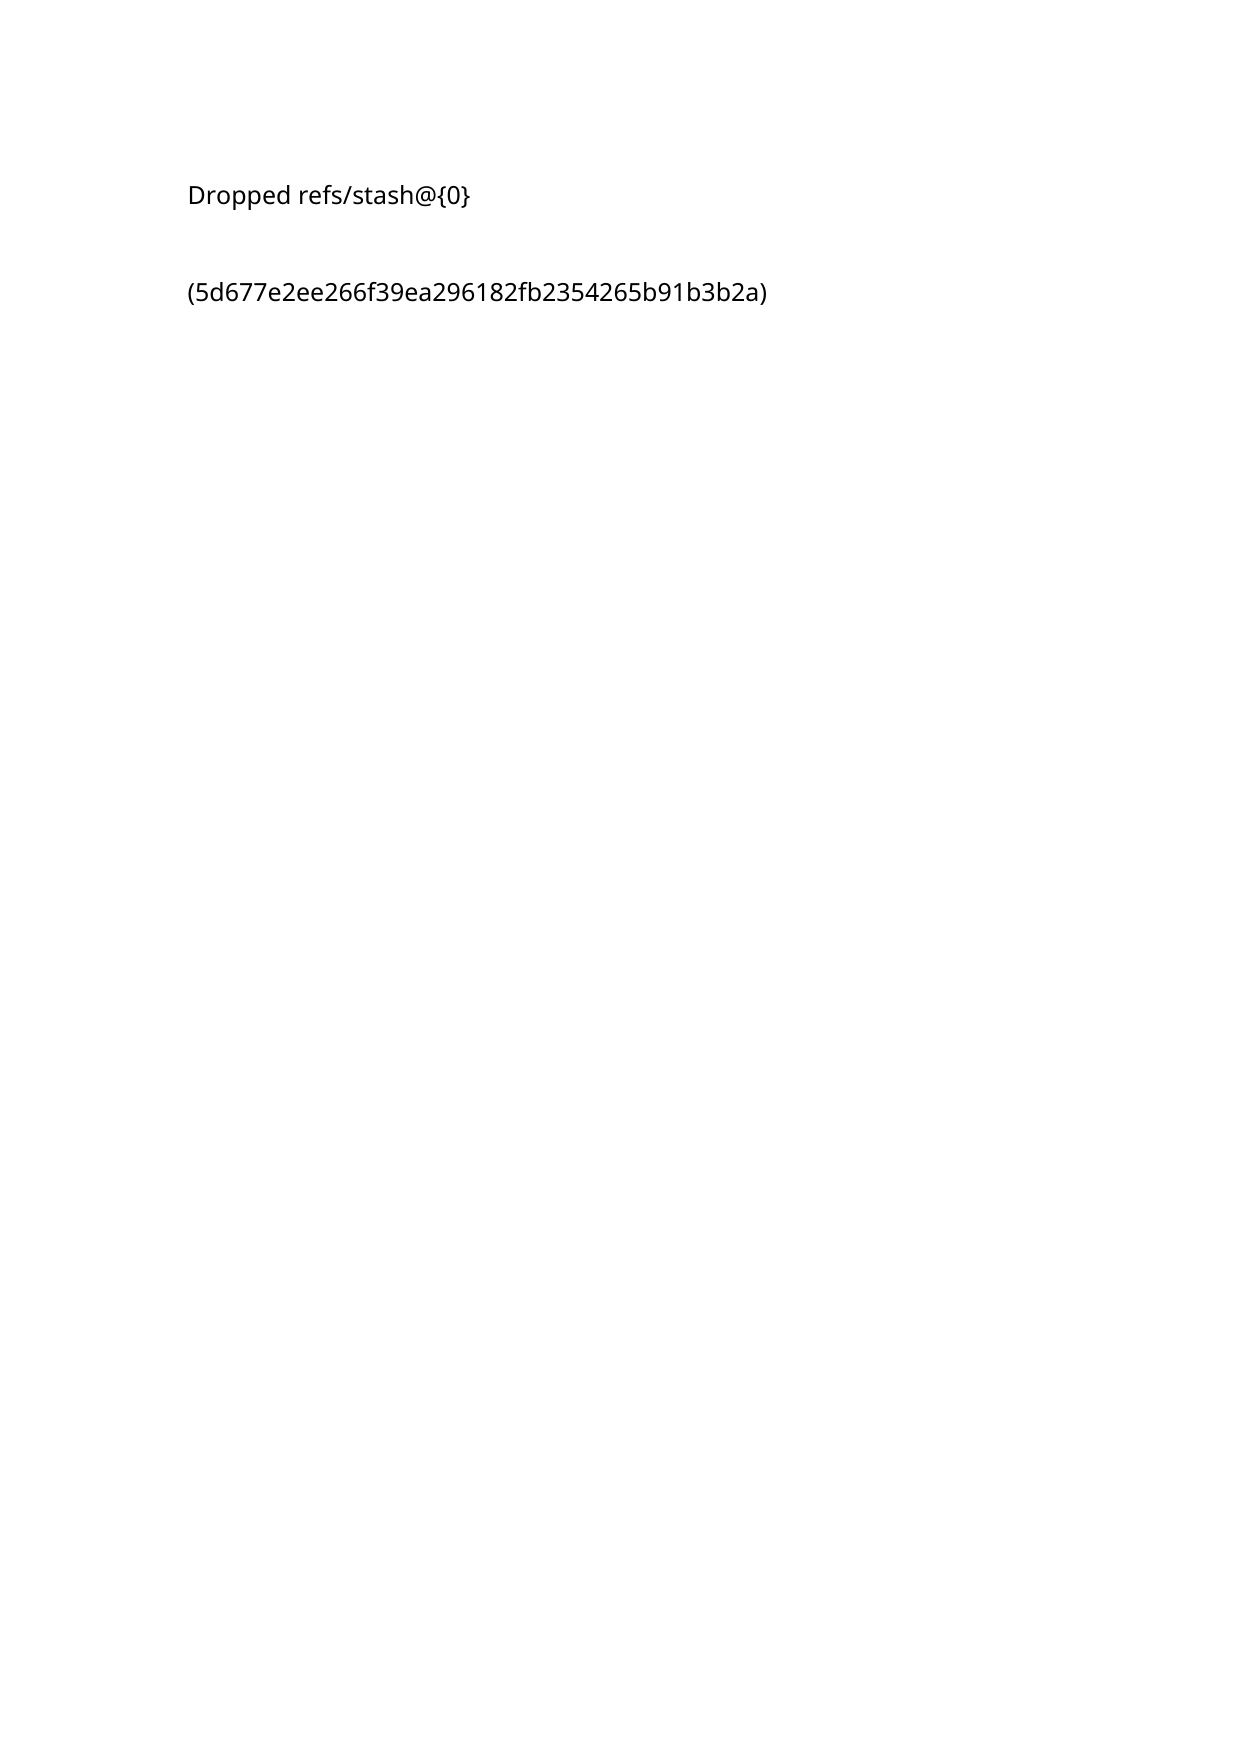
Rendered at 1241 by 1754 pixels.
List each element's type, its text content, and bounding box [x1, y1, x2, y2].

text Dropped refs/stash@{0} (5d677e2ee266f39ea296182fb2354265b91b3b2a) [187, 162, 1053, 324]
